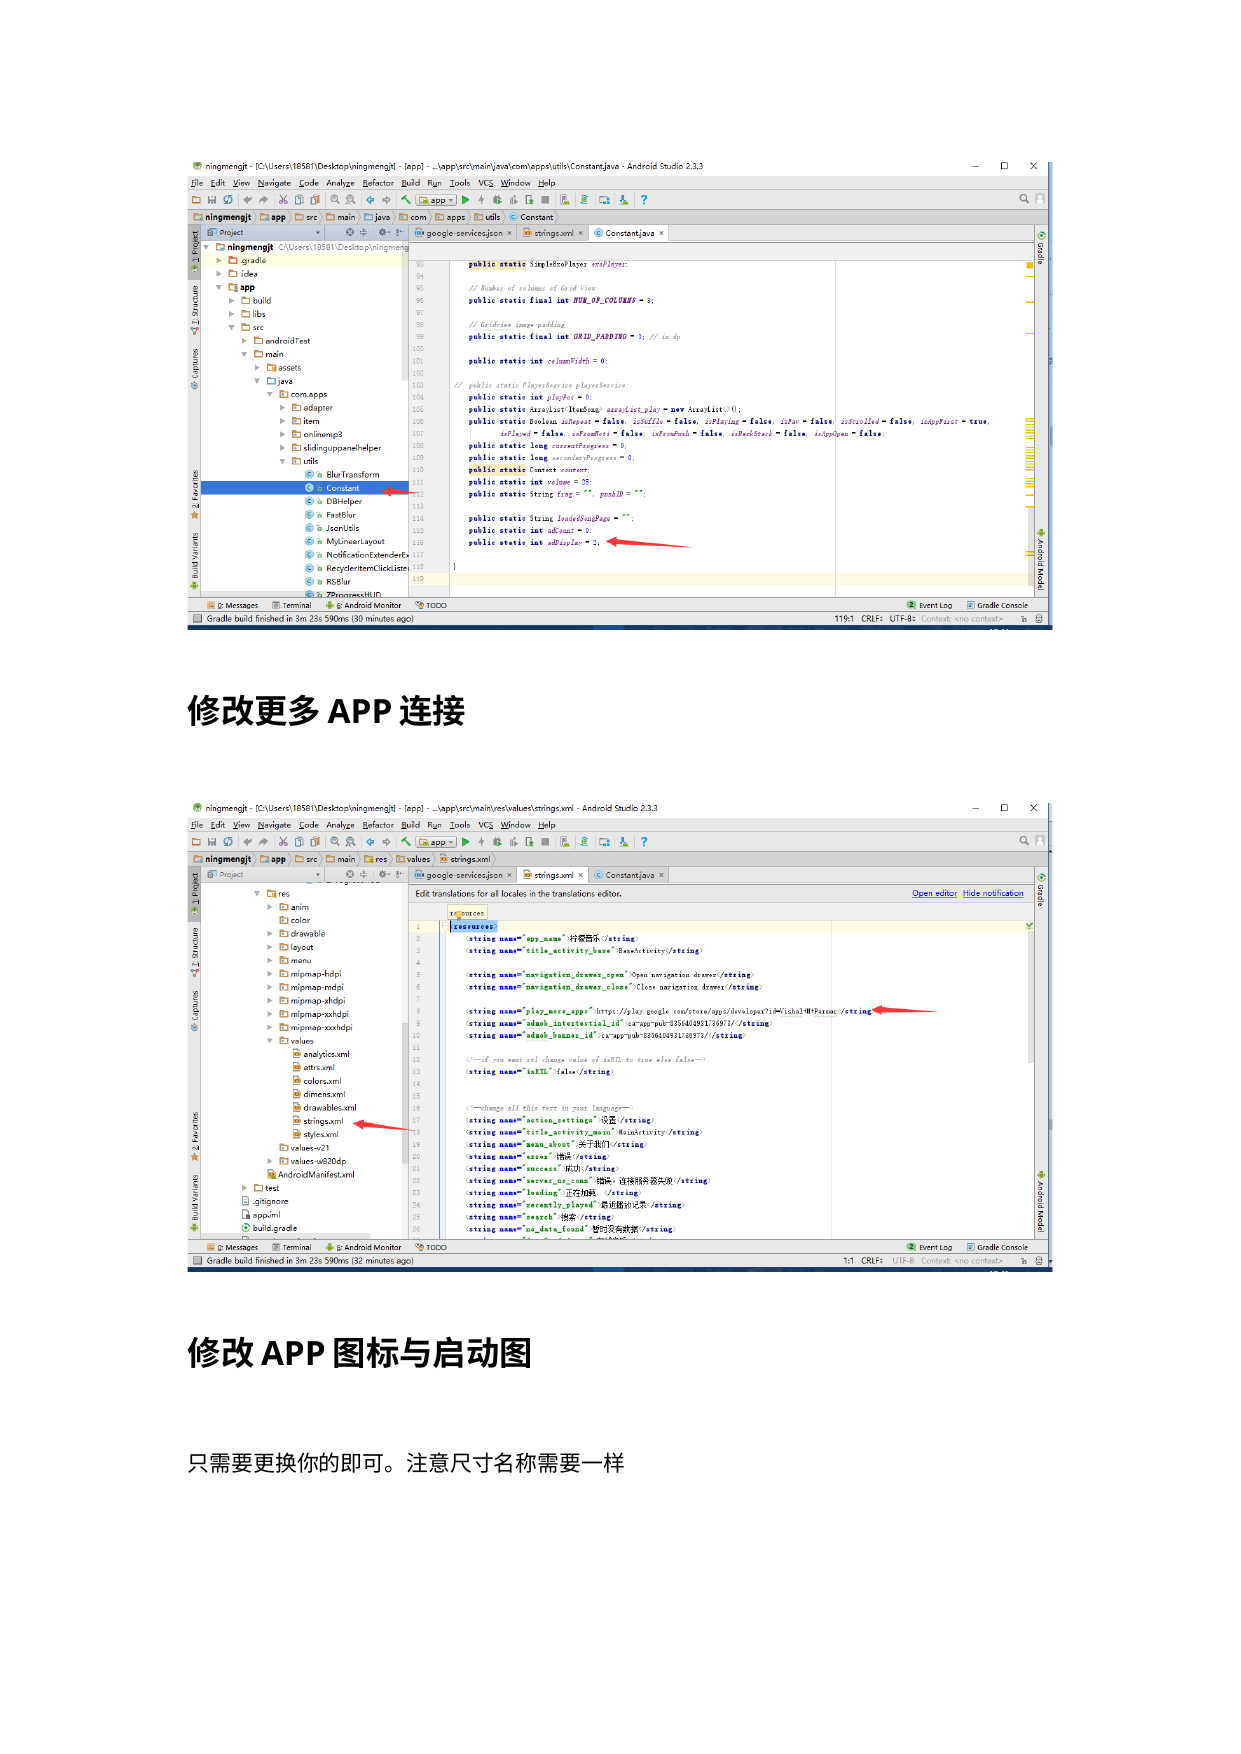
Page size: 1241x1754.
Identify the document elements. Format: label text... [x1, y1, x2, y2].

subtitle 修改更多APP连接 [187, 677, 1053, 742]
picture [187, 162, 1053, 630]
text 只需要更换你的即可。注意尺寸名称需要一样 [187, 1446, 1053, 1478]
subtitle 修改APP图标与启动图 [187, 1318, 1053, 1383]
picture [187, 803, 1053, 1272]
